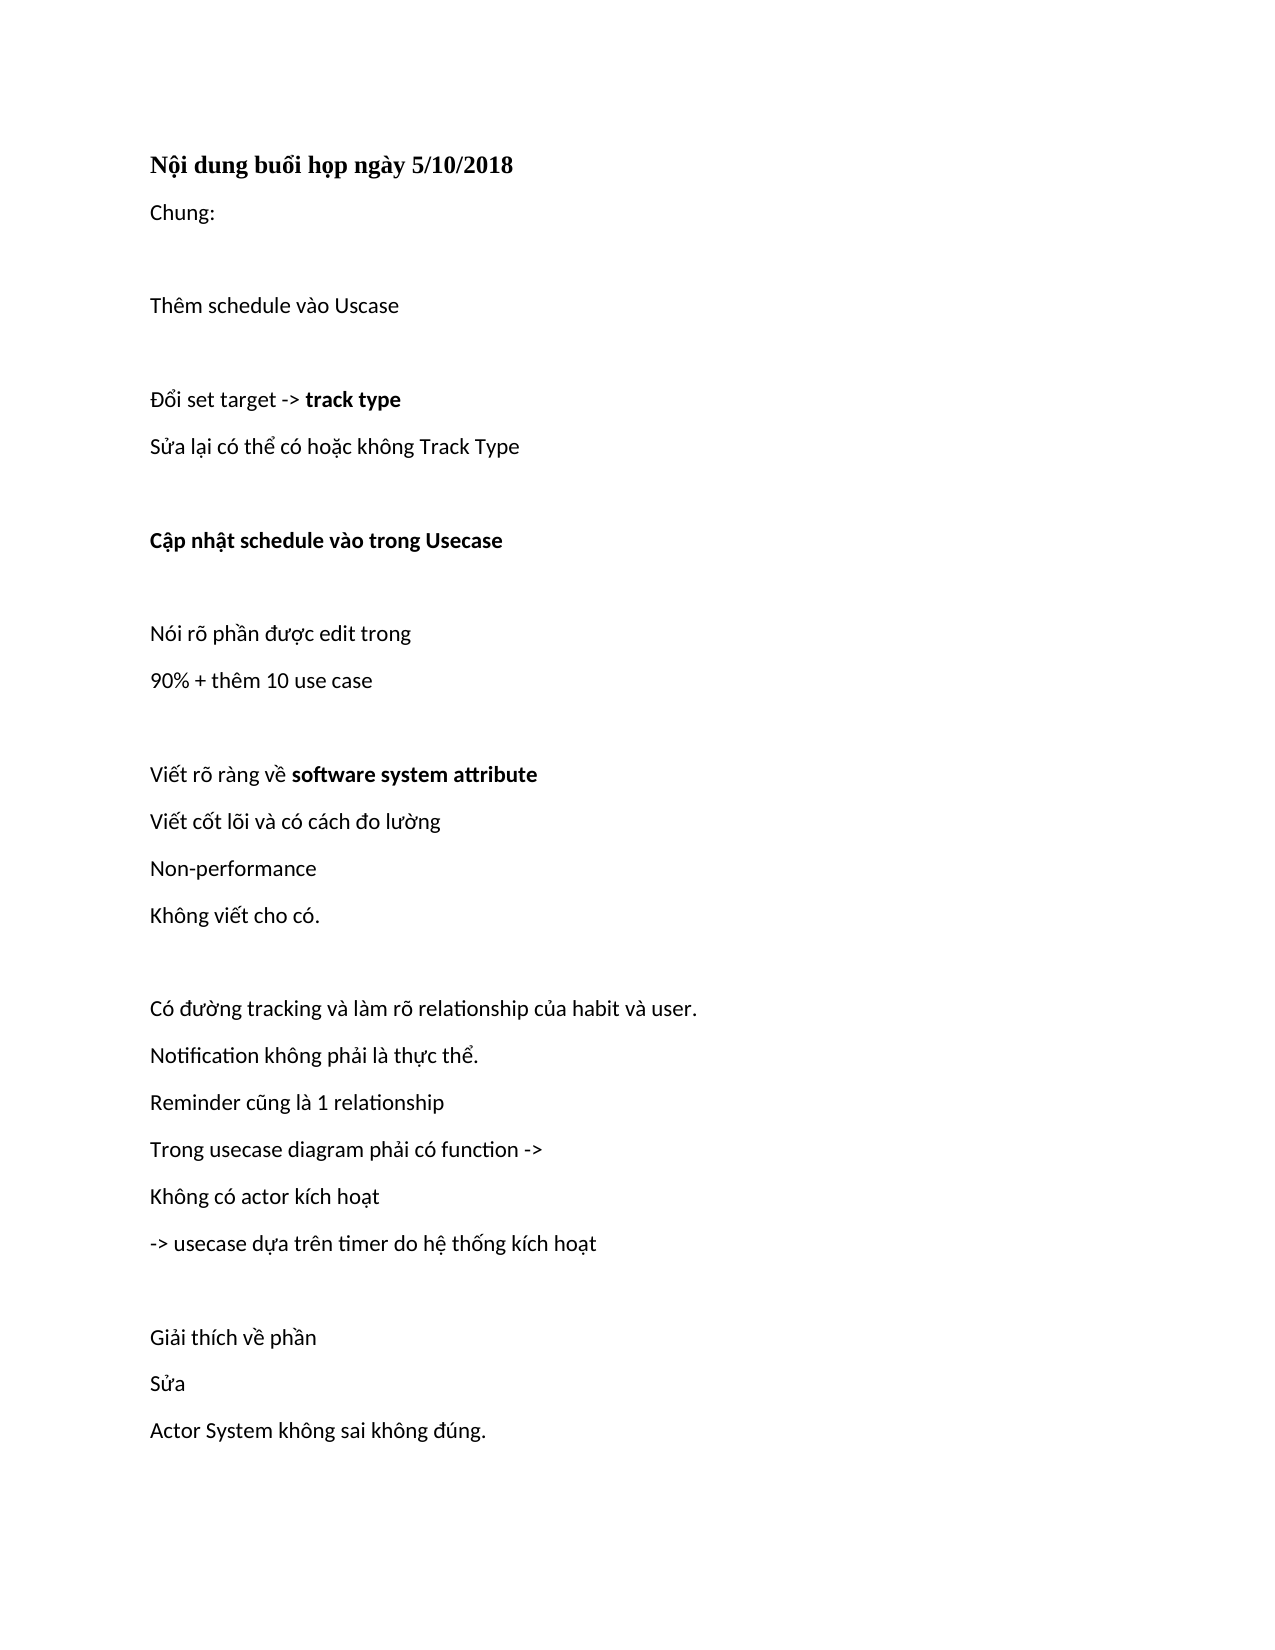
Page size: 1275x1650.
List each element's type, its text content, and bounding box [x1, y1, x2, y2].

text 90% + thêm 10 use case [150, 666, 1125, 694]
text Cập nhật schedule vào trong Usecase [150, 526, 1125, 554]
text Actor System không sai không đúng. [150, 1416, 1125, 1444]
text Viết rõ ràng về software system attribute [150, 760, 1125, 788]
text Thêm schedule vào Uscase [150, 291, 1125, 319]
text -> usecase dựa trên timer do hệ thống kích hoạt [150, 1229, 1125, 1257]
text Không có actor kích hoạt [150, 1182, 1125, 1210]
text Nội dung buổi họp ngày 5/10/2018 [150, 150, 1125, 179]
text Notification không phải là thực thể. [150, 1041, 1125, 1069]
text Chung: [150, 198, 1125, 226]
text Reminder cũng là 1 relationship [150, 1088, 1125, 1116]
text Sửa [150, 1369, 1125, 1398]
text Nói rõ phần được edit trong [150, 619, 1125, 648]
text Non-performance [150, 854, 1125, 882]
text Viết cốt lõi và có cách đo lường [150, 807, 1125, 835]
text Đổi set target -> track type [150, 385, 1125, 413]
text Giải thích về phần [150, 1323, 1125, 1351]
text Có đường tracking và làm rõ relationship của habit và user. [150, 994, 1125, 1023]
text Sửa lại có thể có hoặc không Track Type [150, 432, 1125, 460]
text Trong usecase diagram phải có function -> [150, 1135, 1125, 1163]
text Không viết cho có. [150, 901, 1125, 929]
